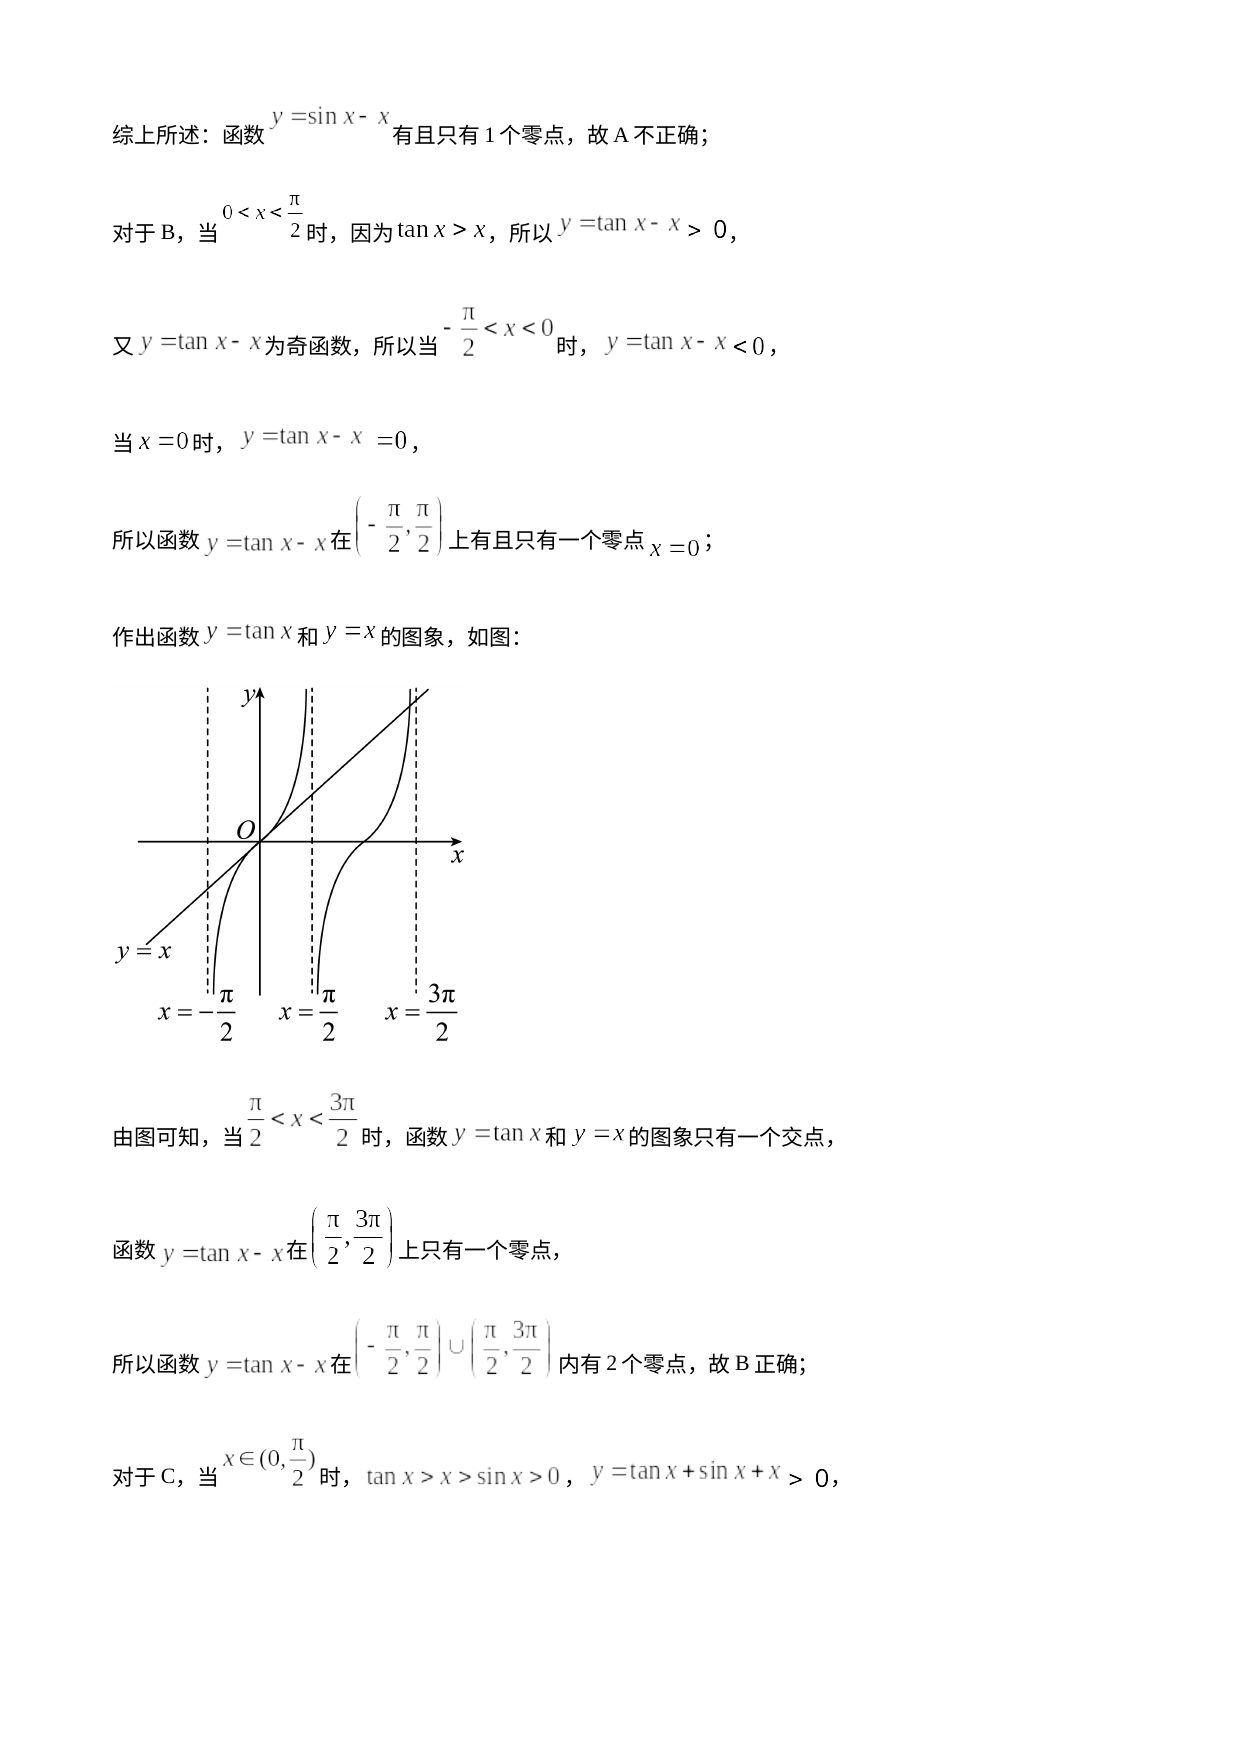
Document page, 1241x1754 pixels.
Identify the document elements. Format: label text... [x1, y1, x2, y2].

text 由图可知，当时，函数和的图象只有一个交点， [112, 1087, 1128, 1184]
text 函数在上只有一个零点， [112, 1200, 1128, 1298]
text 作出函数和的图象，如图： [112, 603, 1128, 668]
text 对于C，当时，，， [112, 1427, 1128, 1524]
text 当时， ， [112, 409, 1128, 474]
text 所以函数在上有且只有一个零点； [112, 490, 1128, 588]
text 综上所述：函数有且只有1个零点，故A不正确； [112, 102, 1128, 167]
text 对于B，当时，因为，所以， [112, 183, 1128, 280]
text 所以函数在内有2个零点，故B正确； [112, 1314, 1128, 1411]
text 又为奇函数，所以当时，， [112, 296, 1128, 393]
picture [112, 684, 466, 1043]
